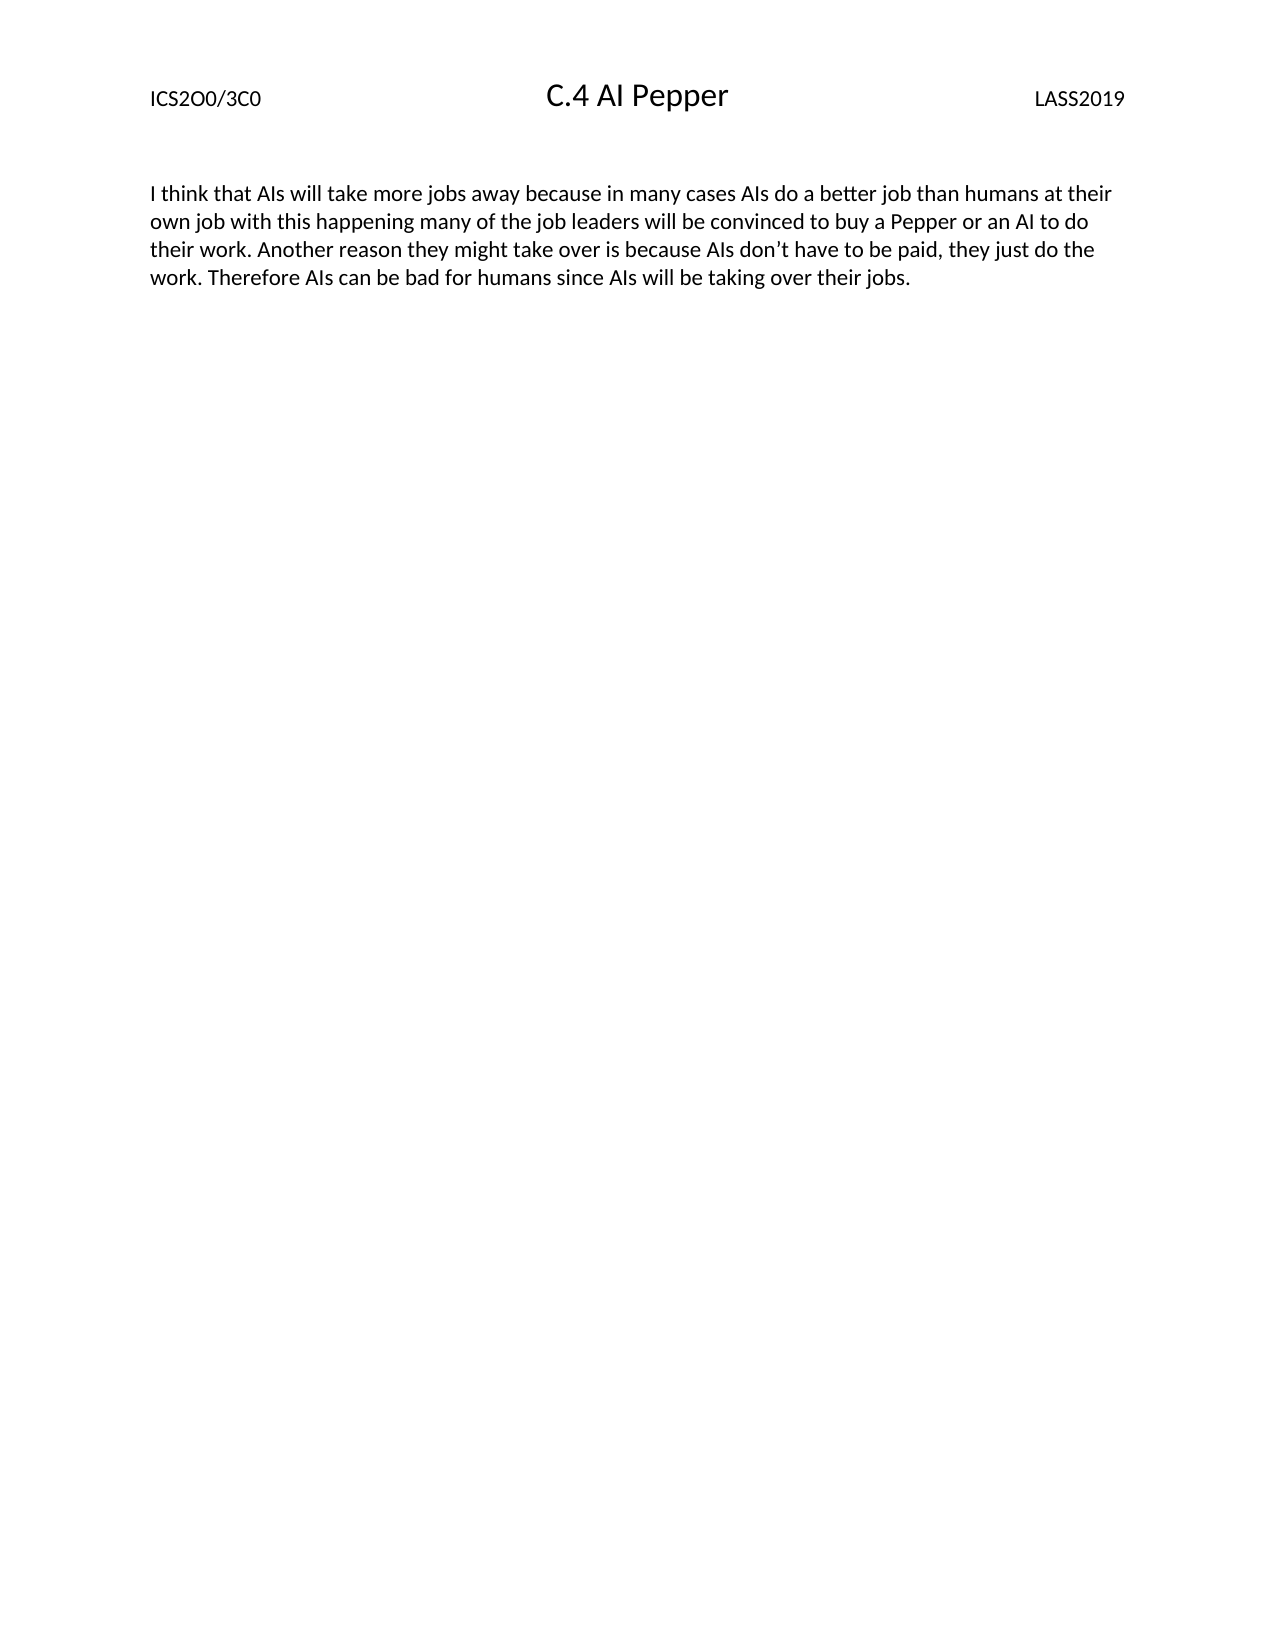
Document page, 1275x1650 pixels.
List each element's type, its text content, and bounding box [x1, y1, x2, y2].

text I think that AIs will take more jobs away because in many cases AIs do a better job than humans at their own job with this happening many of the job leaders will be convinced to buy a Pepper or an AI to do their work. Another reason they might take over is because AIs don’t have to be paid, they just do the work. Therefore AIs can be bad for humans since AIs will be taking over their jobs. [150, 179, 1125, 291]
